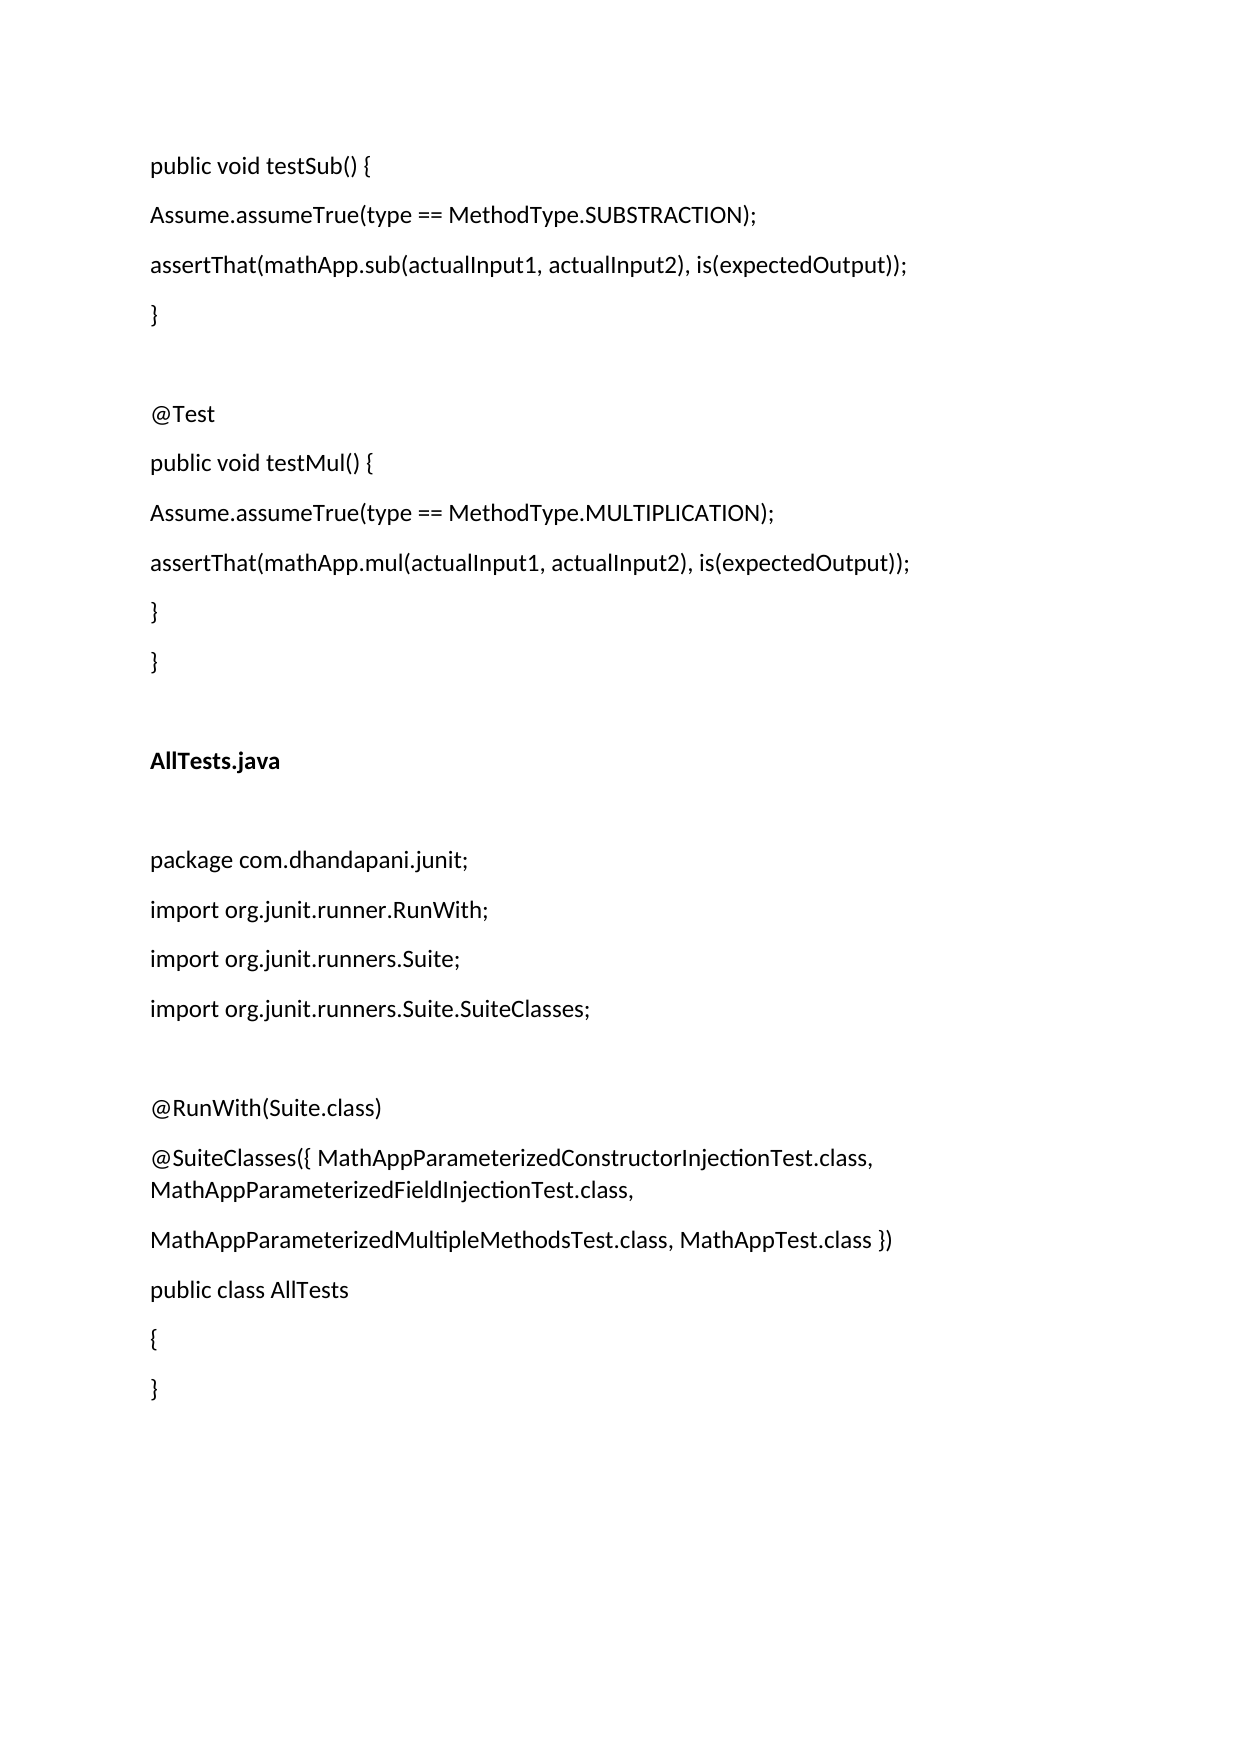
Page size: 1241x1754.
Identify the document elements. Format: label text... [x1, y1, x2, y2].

text AllTests.java [150, 745, 1090, 776]
text import org.junit.runners.Suite; [150, 943, 1090, 974]
text assertThat(mathApp.sub(actualInput1, actualInput2), is(expectedOutput)); [150, 249, 1090, 280]
text } [150, 596, 1090, 627]
text } [150, 1373, 1090, 1403]
text @Test [150, 398, 1090, 428]
text { [150, 1323, 1090, 1354]
text @RunWith(Suite.class) [150, 1092, 1090, 1123]
text Assume.assumeTrue(type == MethodType.SUBSTRACTION); [150, 199, 1090, 230]
text } [150, 646, 1090, 676]
text package com.dhandapani.junit; [150, 844, 1090, 875]
text @SuiteClasses({ MathAppParameterizedConstructorInjectionTest.class, MathAppParameterizedFieldInjectionTest.class, [150, 1142, 1090, 1205]
text public class AllTests [150, 1274, 1090, 1304]
text assertThat(mathApp.mul(actualInput1, actualInput2), is(expectedOutput)); [150, 547, 1090, 577]
text } [150, 299, 1090, 329]
text public void testSub() { [150, 150, 1090, 181]
text public void testMul() { [150, 447, 1090, 478]
text import org.junit.runners.Suite.SuiteClasses; [150, 993, 1090, 1023]
text MathAppParameterizedMultipleMethodsTest.class, MathAppTest.class }) [150, 1224, 1090, 1255]
text Assume.assumeTrue(type == MethodType.MULTIPLICATION); [150, 497, 1090, 528]
text import org.junit.runner.RunWith; [150, 894, 1090, 924]
